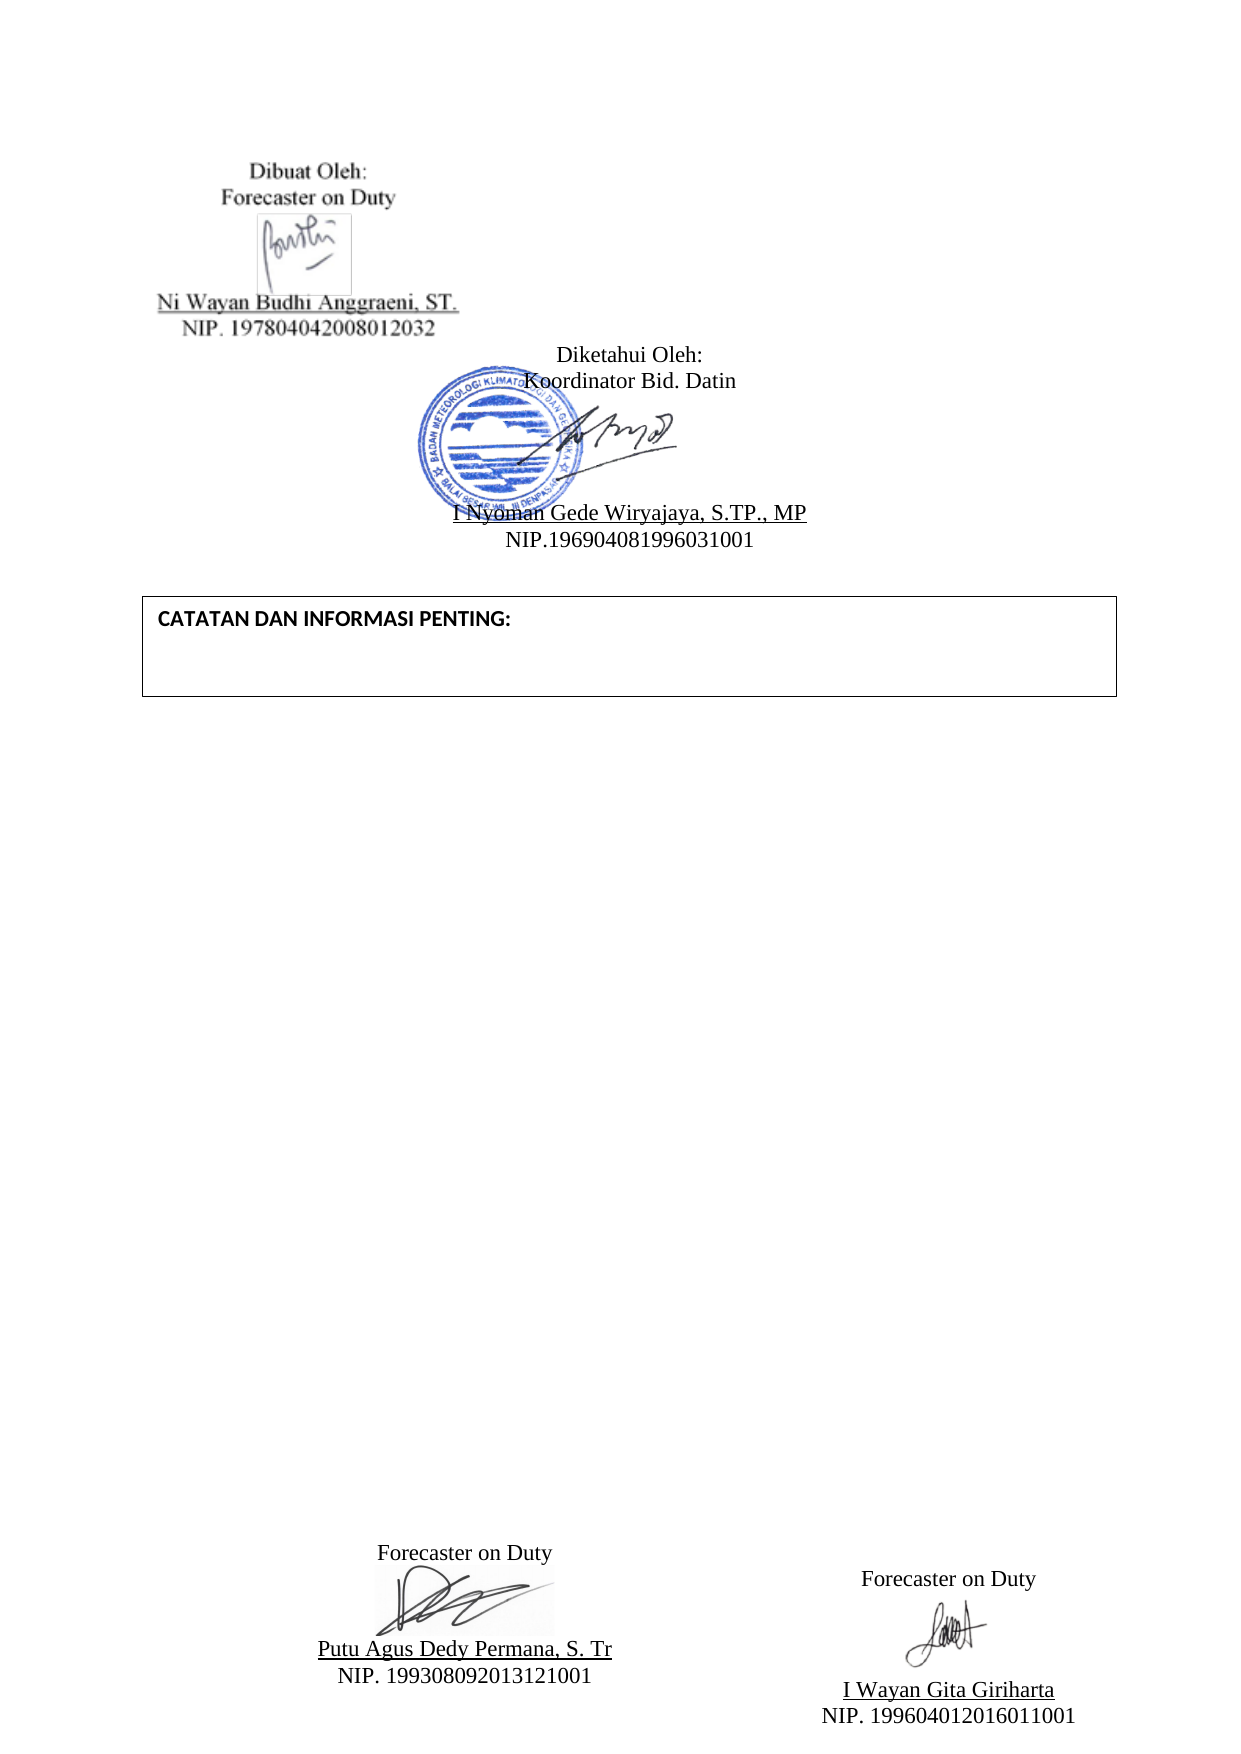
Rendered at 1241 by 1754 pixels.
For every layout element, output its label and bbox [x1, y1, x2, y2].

picture [374, 1565, 555, 1636]
picture [899, 1591, 998, 1676]
picture [118, 150, 692, 523]
